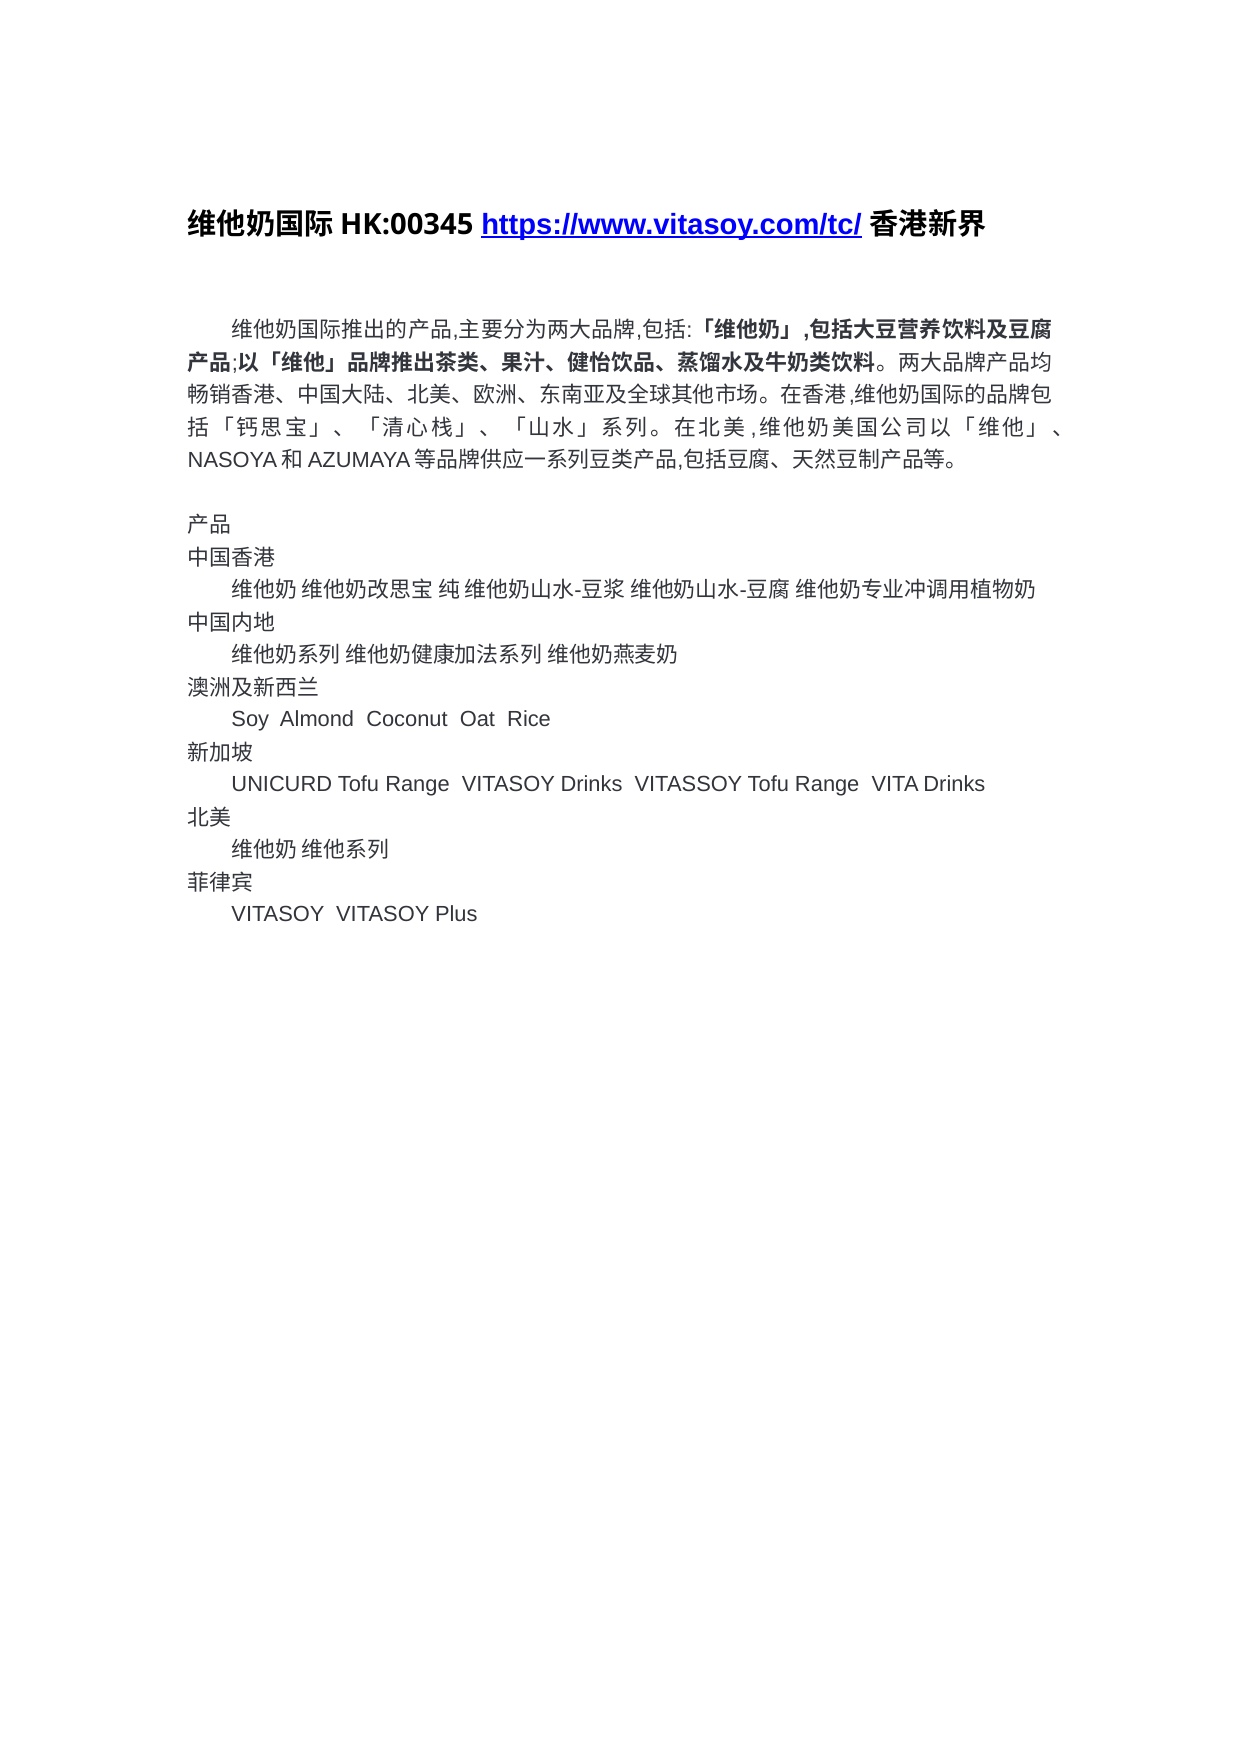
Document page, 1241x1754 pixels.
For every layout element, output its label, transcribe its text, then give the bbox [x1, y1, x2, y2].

text Soy Almond Coconut Oat Rice [187, 702, 1053, 734]
text 中国香港 [187, 539, 1053, 572]
text 产品 [187, 507, 1053, 539]
text 澳洲及新西兰 [187, 669, 1053, 702]
text 维他奶国际推出的产品,主要分为两大品牌,包括:「维他奶」,包括大豆营养饮料及豆腐产品;以「维他」品牌推出茶类、果汁、健怡饮品、蒸馏水及牛奶类饮料。两大品牌产品均畅销香港、中国大陆、北美、欧洲、东南亚及全球其他市场。在香港,维他奶国际的品牌包括「钙思宝」、「清心栈」、「山水」系列。在北美,维他奶美国公司以「维他」、NASOYA和AZUMAYA等品牌供应一系列豆类产品,包括豆腐、天然豆制产品等。 [187, 312, 1053, 474]
text VITASOY VITASOY Plus [187, 897, 1053, 929]
text 维他奶 维他系列 [187, 832, 1053, 864]
text 中国内地 [187, 604, 1053, 637]
text 北美 [187, 799, 1053, 832]
text 菲律宾 [187, 864, 1053, 897]
text 新加坡 [187, 734, 1053, 767]
text 维他奶 维他奶改思宝 纯 维他奶山水-豆浆 维他奶山水-豆腐 维他奶专业冲调用植物奶 [187, 572, 1053, 604]
text UNICURD Tofu Range VITASOY Drinks VITASSOY Tofu Range VITA Drinks [187, 767, 1053, 799]
subtitle 维他奶国际 HK:00345 https://www.vitasoy.com/tc/ 香港新界 [187, 189, 1053, 254]
text 维他奶系列 维他奶健康加法系列 维他奶燕麦奶 [187, 637, 1053, 669]
